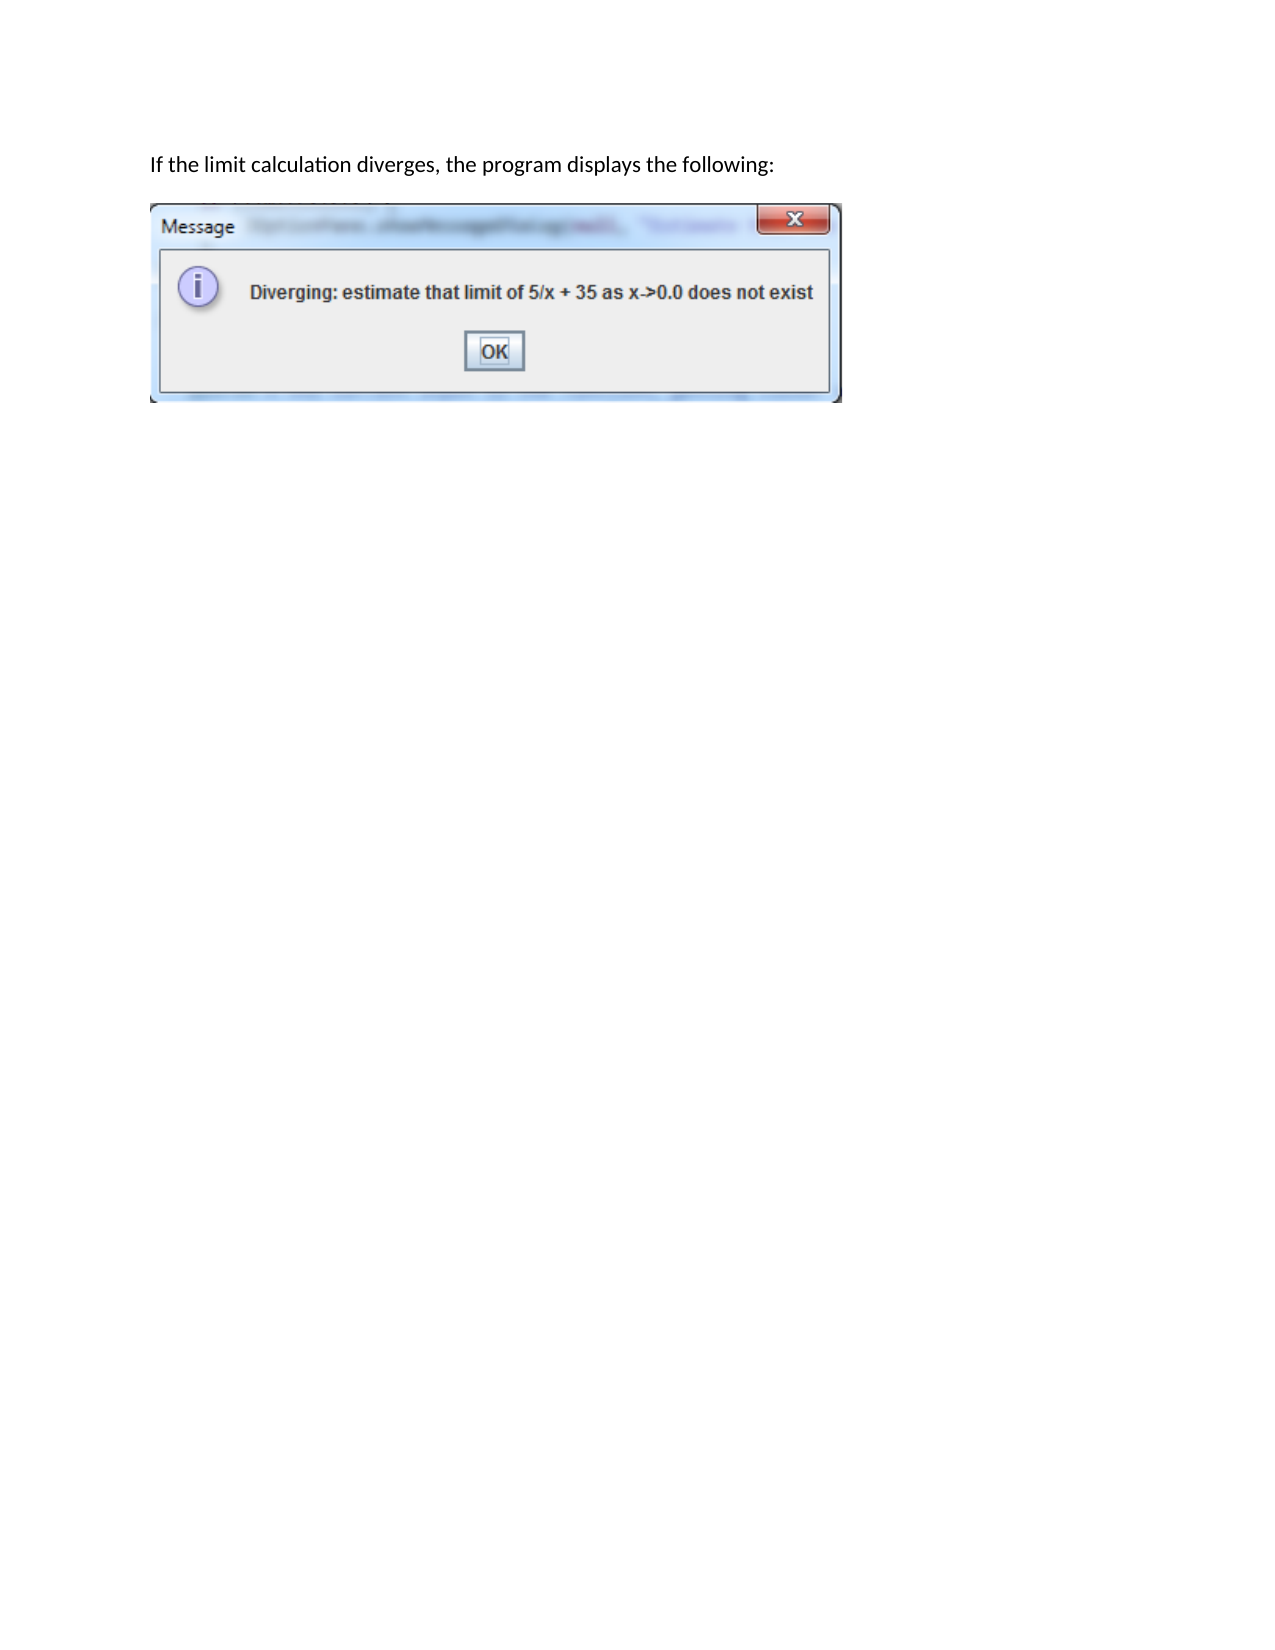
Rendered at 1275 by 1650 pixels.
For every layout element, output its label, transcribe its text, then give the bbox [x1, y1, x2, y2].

text If the limit calculation diverges, the program displays the following: [150, 150, 1125, 178]
picture [150, 203, 843, 403]
